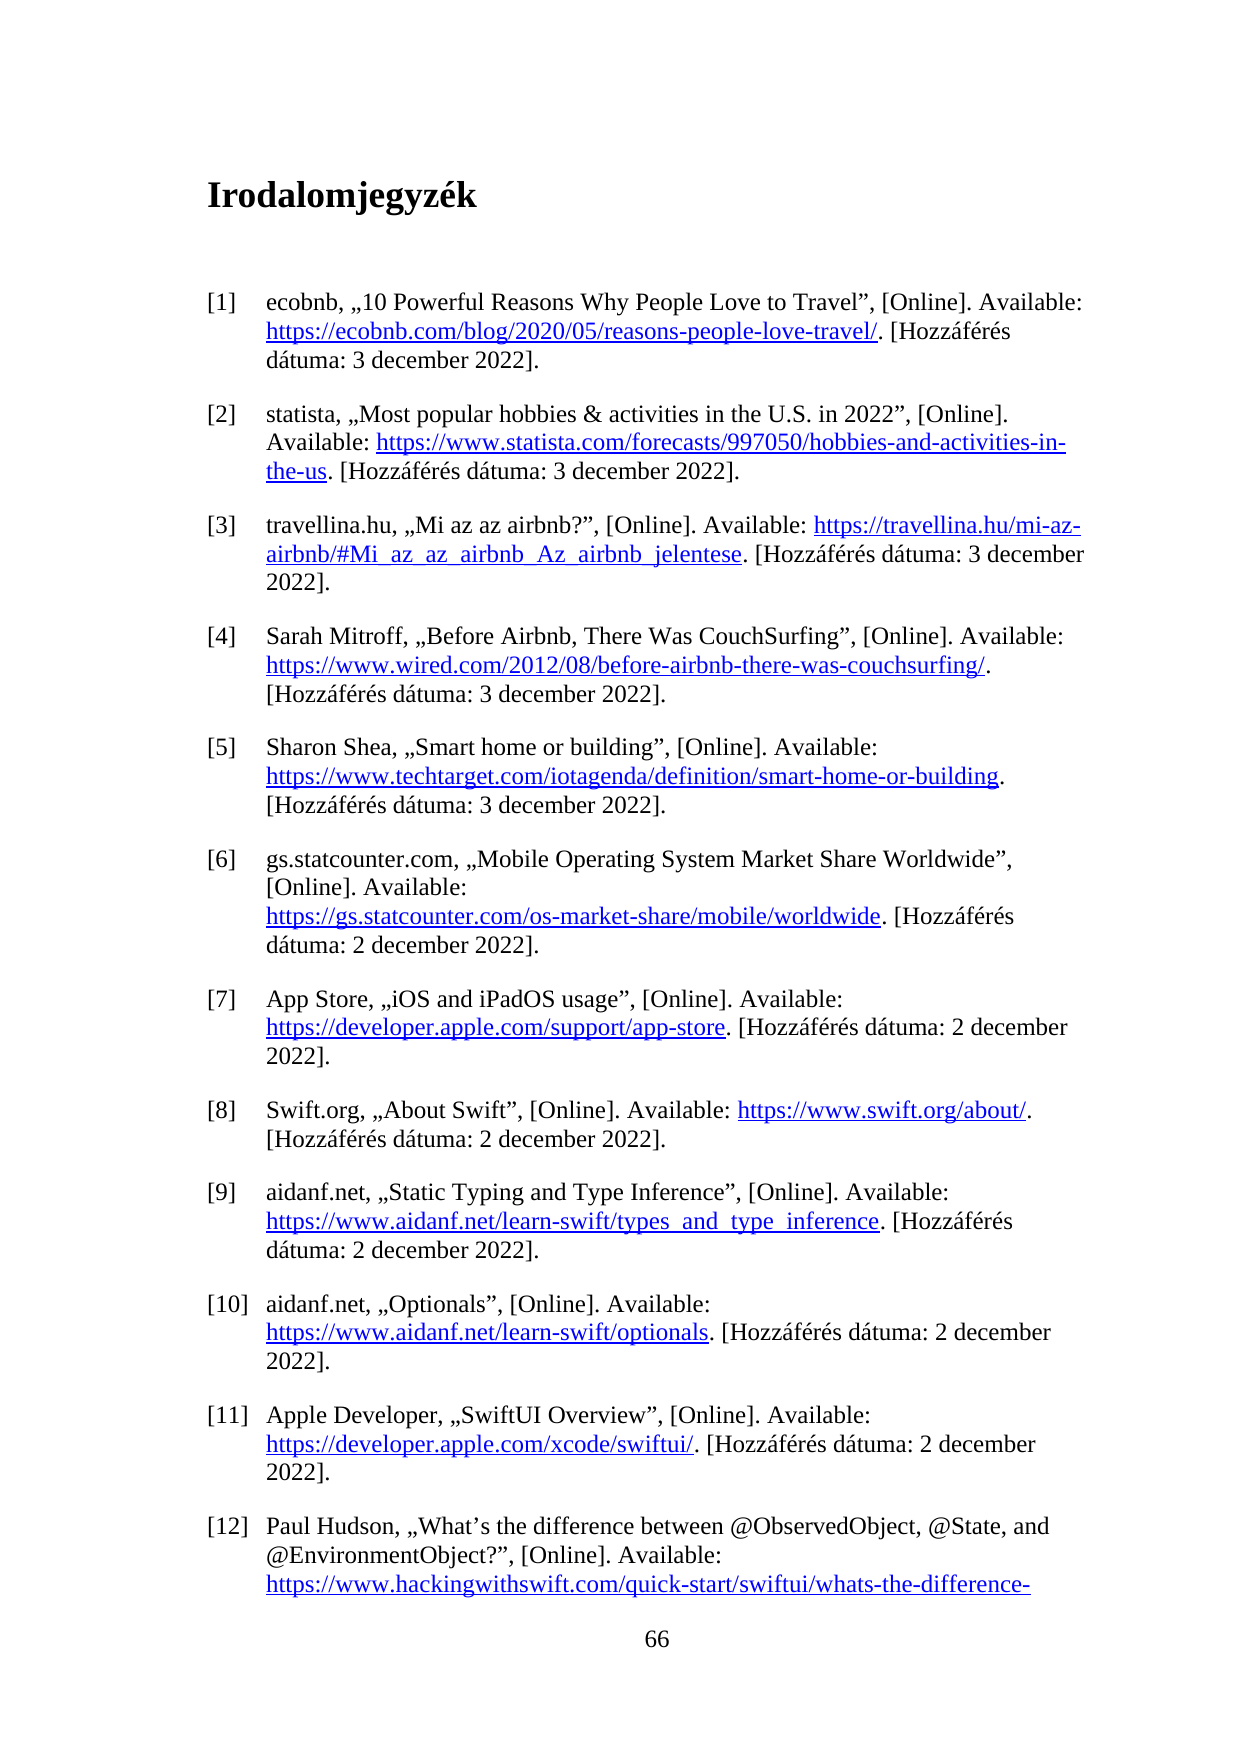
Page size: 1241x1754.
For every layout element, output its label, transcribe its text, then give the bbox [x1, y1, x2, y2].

text Irodalomjegyzék [207, 173, 1092, 216]
text Sarah Mitroff, „Before Airbnb, There Was CouchSurfing”, [Online]. Available: https://www.wired.com/2012/08/before-airbnb-there-was-couchsurfing/. [Hozzáférés dátuma: 3 december 2022]. [207, 621, 1092, 707]
text aidanf.net, „Static Typing and Type Inference”, [Online]. Available: https://www.aidanf.net/learn-swift/types_and_type_inference. [Hozzáférés dátuma: 2 december 2022]. [207, 1177, 1092, 1264]
text App Store, „iOS and iPadOS usage”, [Online]. Available: https://developer.apple.com/support/app-store. [Hozzáférés dátuma: 2 december 2022]. [207, 984, 1092, 1070]
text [207, 1511, 1092, 1597]
text gs.statcounter.com, „Mobile Operating System Market Share Worldwide”, [Online]. Available: https://gs.statcounter.com/os-market-share/mobile/worldwide. [Hozzáférés dátuma: 2 december 2022]. [207, 844, 1092, 959]
text Apple Developer, „SwiftUI Overview”, [Online]. Available: https://developer.apple.com/xcode/swiftui/. [Hozzáférés dátuma: 2 december 2022]. [207, 1400, 1092, 1486]
text aidanf.net, „Optionals”, [Online]. Available: https://www.aidanf.net/learn-swift/optionals. [Hozzáférés dátuma: 2 december 2022]. [207, 1289, 1092, 1375]
text Sharon Shea, „Smart home or building”, [Online]. Available: https://www.techtarget.com/iotagenda/definition/smart-home-or-building. [Hozzáférés dátuma: 3 december 2022]. [207, 732, 1092, 819]
text travellina.hu, „Mi az az airbnb?”, [Online]. Available: https://travellina.hu/mi-az-airbnb/#Mi_az_az_airbnb_Az_airbnb_jelentese. [Hozzáférés dátuma: 3 december 2022]. [207, 510, 1092, 596]
text statista, „Most popular hobbies & activities in the U.S. in 2022”, [Online]. Available: https://www.statista.com/forecasts/997050/hobbies-and-activities-in-the-us. [Hozzáférés dátuma: 3 december 2022]. [207, 399, 1092, 485]
text Swift.org, „About Swift”, [Online]. Available: https://www.swift.org/about/. [Hozzáférés dátuma: 2 december 2022]. [207, 1095, 1092, 1152]
text ecobnb, „10 Powerful Reasons Why People Love to Travel”, [Online]. Available: https://ecobnb.com/blog/2020/05/reasons-people-love-travel/. [Hozzáférés dátuma: 3 december 2022]. [207, 287, 1092, 374]
